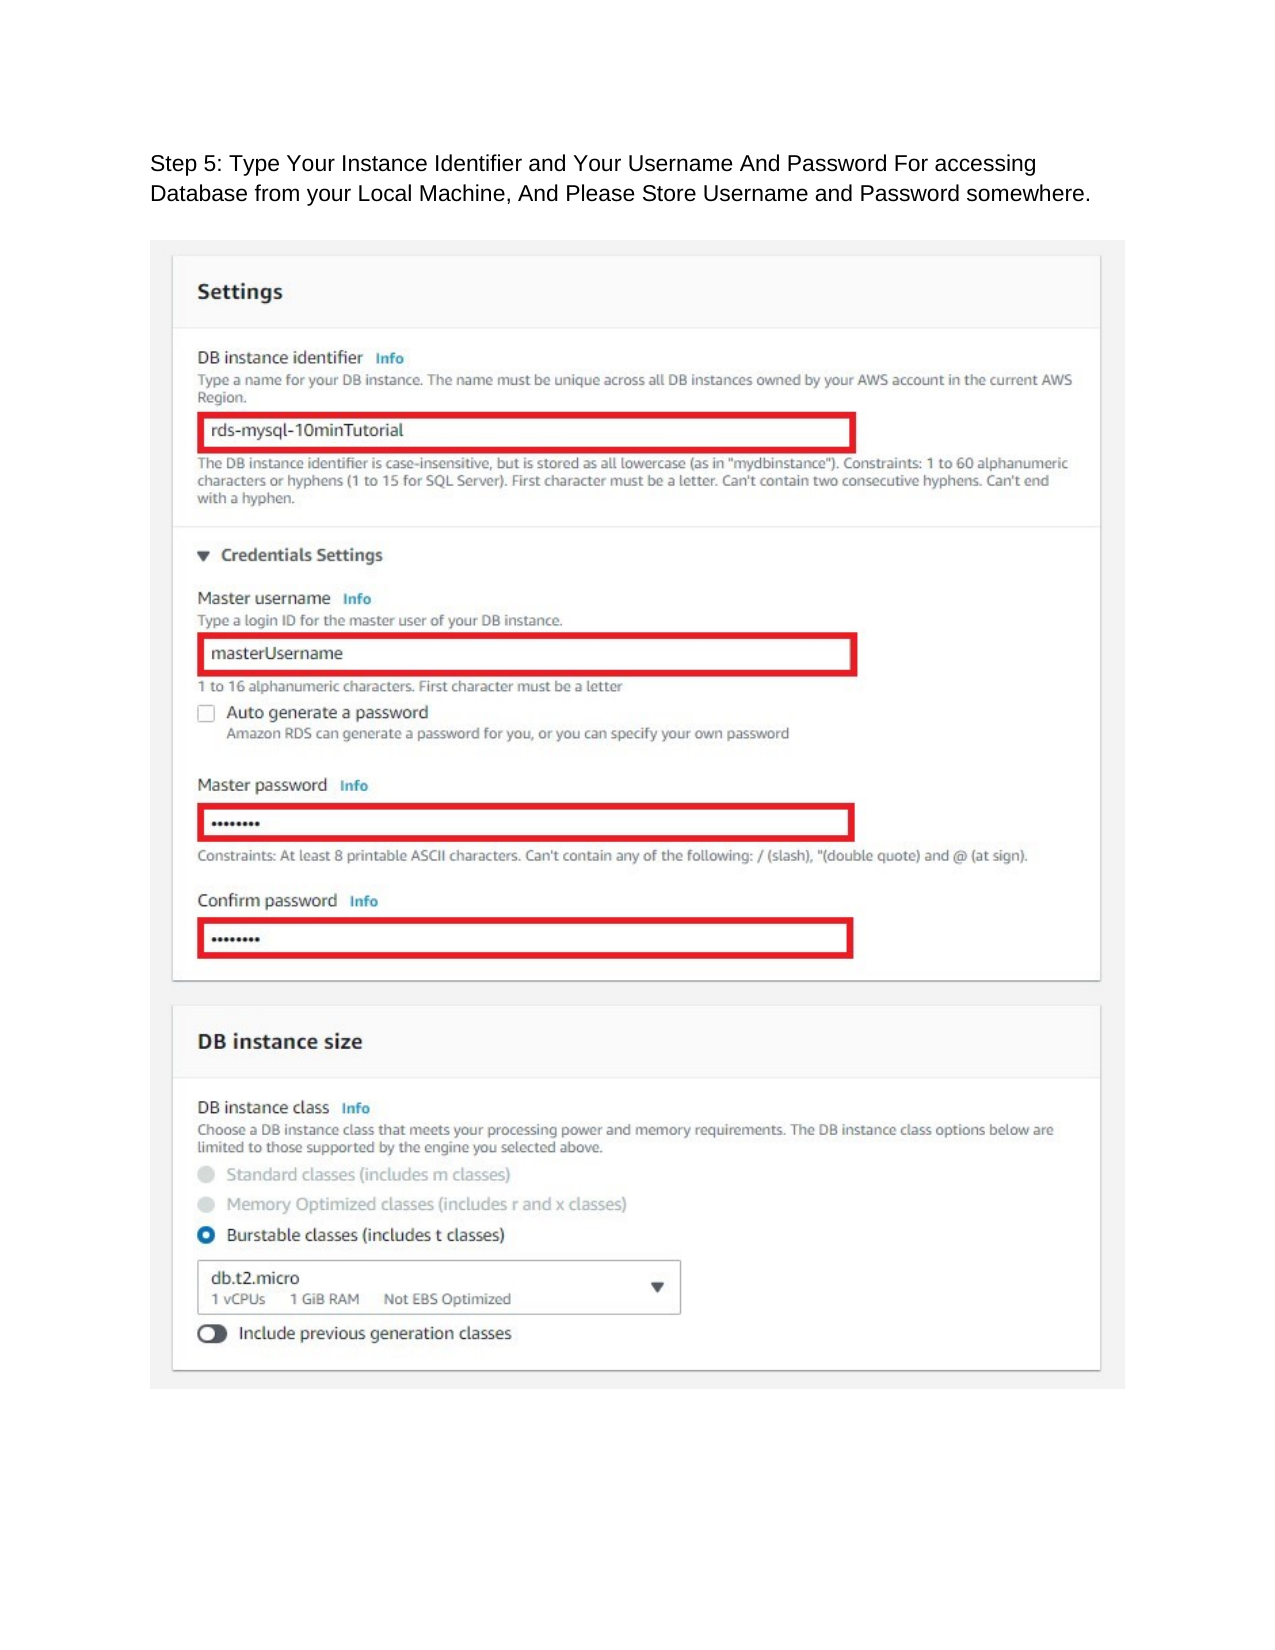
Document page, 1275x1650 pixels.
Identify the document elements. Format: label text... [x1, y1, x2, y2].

picture [150, 240, 1125, 1389]
text Step 5: Type Your Instance Identifier and Your Username And Password For accessing Database from your Local Machine, And Please Store Username and Password somewhere. [150, 150, 1125, 207]
